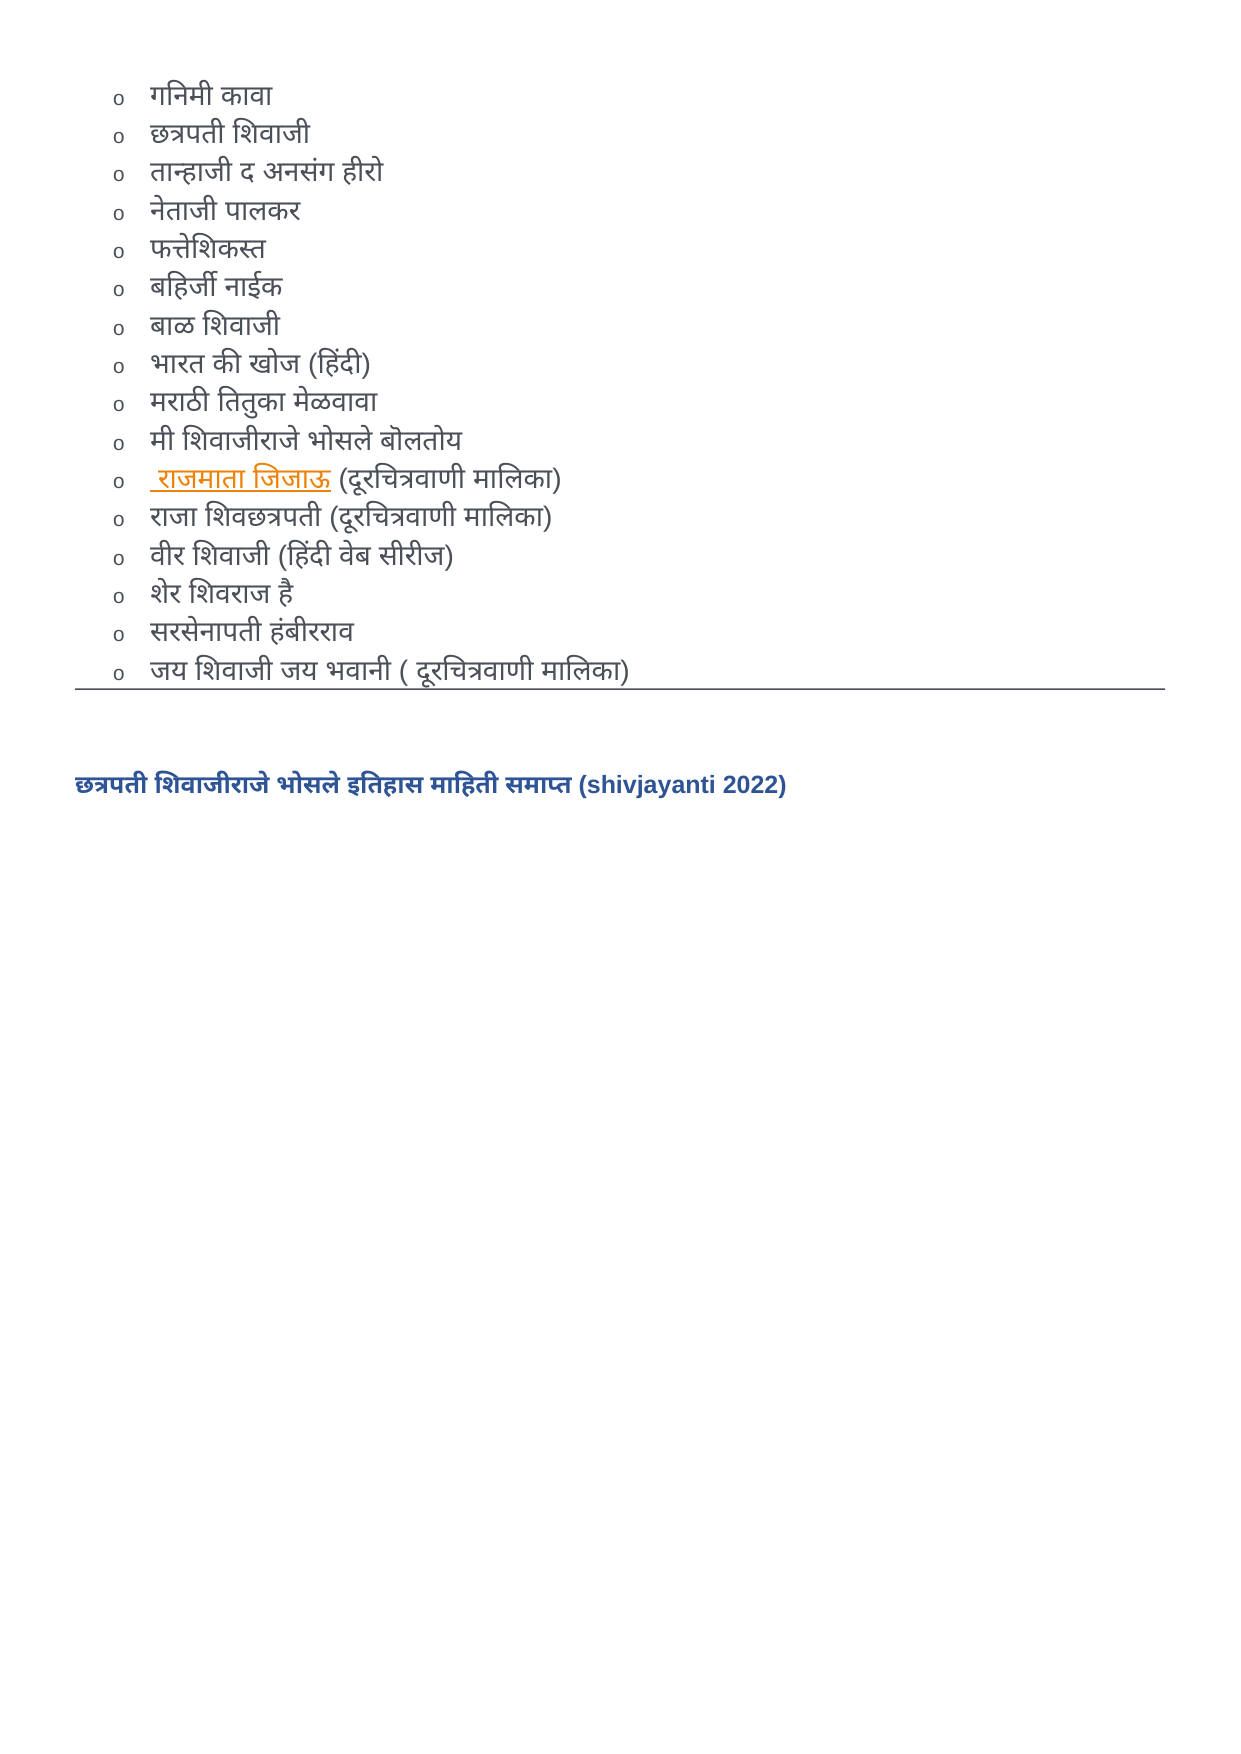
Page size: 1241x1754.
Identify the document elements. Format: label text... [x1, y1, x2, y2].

list छत्रपती शिवाजी [112, 113, 1165, 152]
list सरसेनापती हंबीरराव [112, 612, 1165, 650]
list मी शिवाजीराजे भोसले बॊलतोय [112, 420, 1165, 458]
list नेताजी पालकर [112, 190, 1165, 228]
list तान्हाजी द अनसंग हीरो [112, 152, 1165, 190]
list शेर शिवराज है [112, 573, 1165, 612]
subtitle छत्रपती शिवाजीराजे भोसले इतिहास माहिती समाप्त (shivjayanti 2022) [75, 767, 1165, 801]
list राजमाता जिजाऊ (दूरचित्रवाणी मालिका) [112, 458, 1165, 497]
list बहिर्जी नाईक [112, 267, 1165, 305]
list वीर शिवाजी (हिंदी वेब सीरीज) [112, 535, 1165, 573]
list मराठी तितुका मेळवावा [112, 382, 1165, 420]
list गनिमी कावा [112, 75, 1165, 113]
list बाळ शिवाजी [112, 305, 1165, 343]
list जय शिवाजी जय भवानी ( दूरचित्रवाणी मालिका) [112, 650, 1165, 688]
list भारत की खोज (हिंदी) [112, 343, 1165, 382]
list फत्तेशिकस्त [112, 228, 1165, 267]
list राजा शिवछत्रपती (दूरचित्रवाणी मालिका) [112, 497, 1165, 535]
